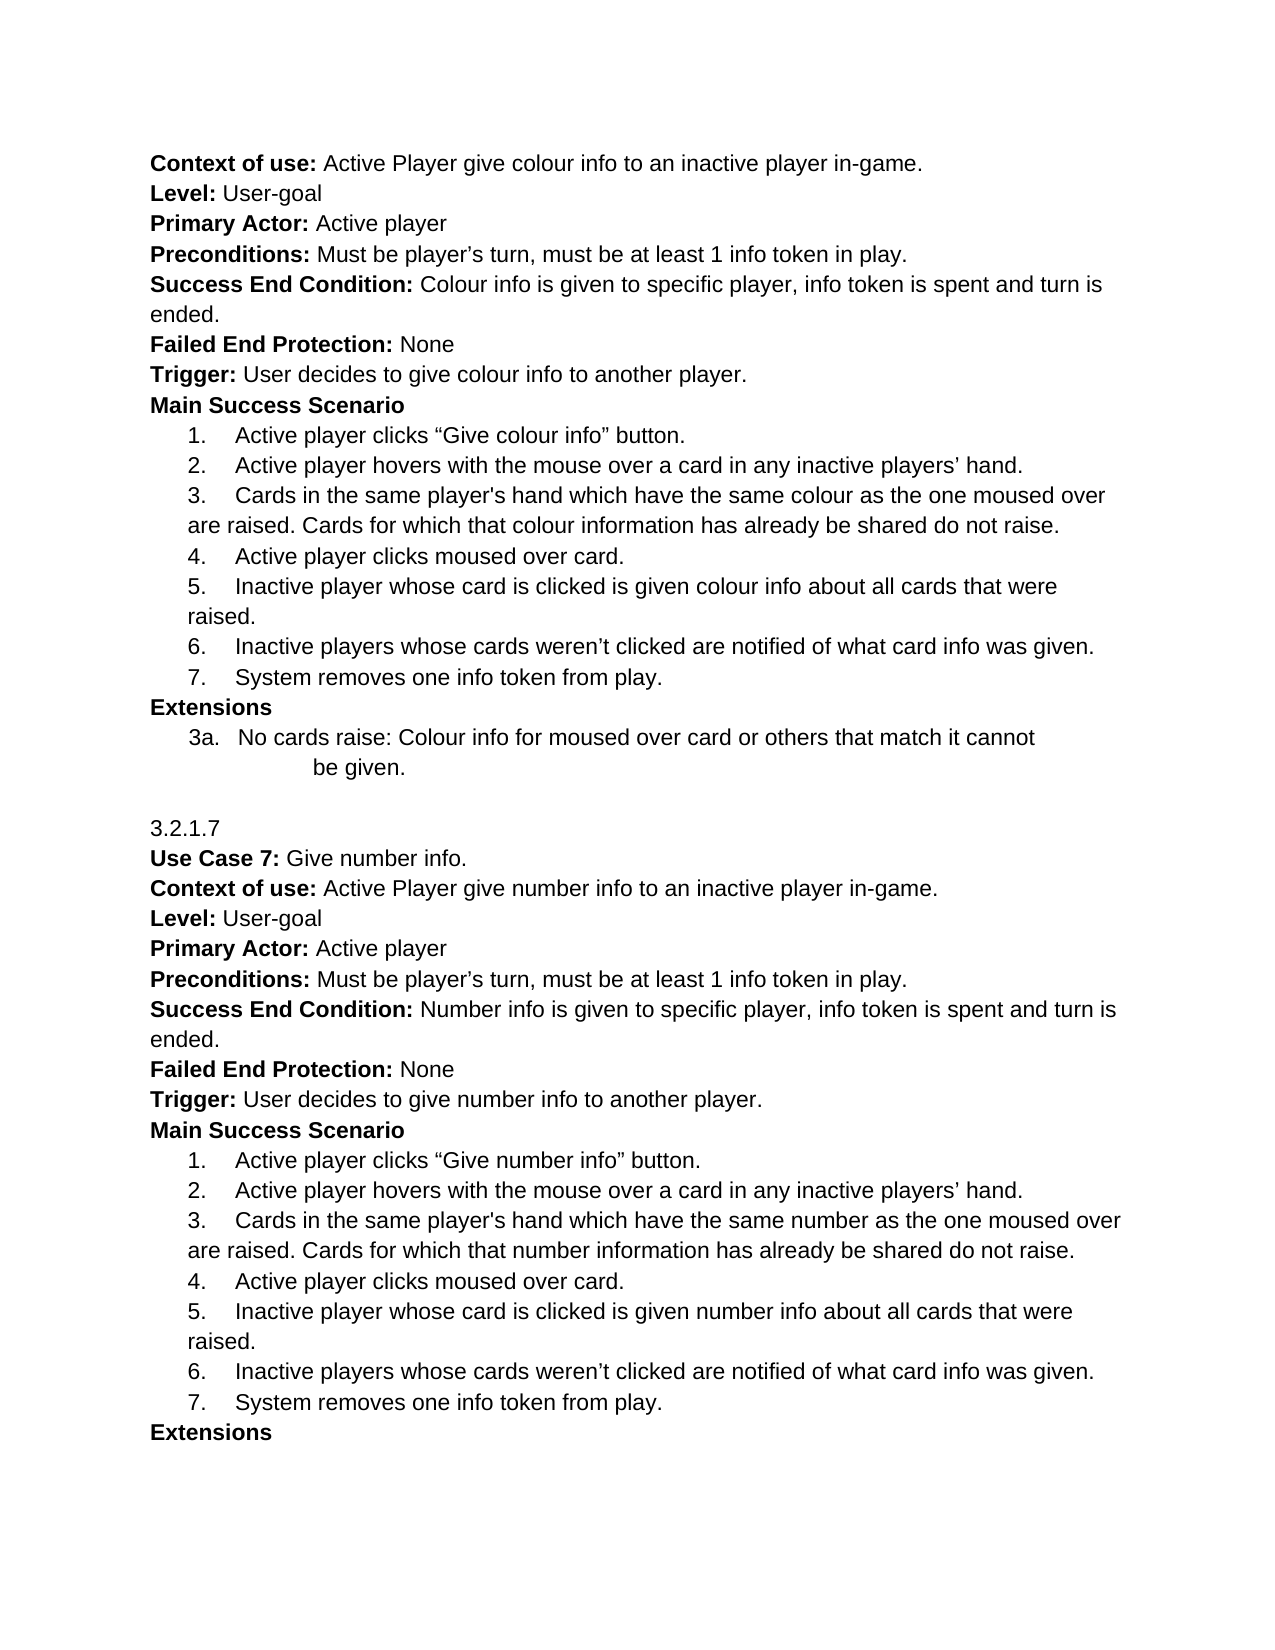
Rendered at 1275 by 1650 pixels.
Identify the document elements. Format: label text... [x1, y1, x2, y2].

text 2. Active player hovers with the mouse over a card in any inactive players’ hand. [187, 1177, 1125, 1203]
text Level: User-goal [150, 180, 1125, 207]
text Extensions [150, 694, 1125, 720]
text Main Success Scenario [150, 1117, 1125, 1143]
text 4. Active player clicks moused over card. [187, 1268, 1125, 1294]
text Success End Condition: Colour info is given to specific player, info token is spent and turn is ended. [150, 271, 1125, 327]
text Failed End Protection: None [150, 1056, 1125, 1083]
text Failed End Protection: None [150, 331, 1125, 358]
text 6. Inactive players whose cards weren’t clicked are notified of what card info was given. [187, 1358, 1125, 1385]
text 1. Active player clicks “Give colour info” button. [187, 422, 1125, 448]
text 1. Active player clicks “Give number info” button. [187, 1147, 1125, 1173]
text 2. Active player hovers with the mouse over a card in any inactive players’ hand. [187, 452, 1125, 478]
text 5. Inactive player whose card is clicked is given number info about all cards that were raised. [187, 1298, 1125, 1354]
text 7. System removes one info token from play. [187, 1388, 1125, 1415]
text 7. System removes one info token from play. [187, 663, 1125, 690]
text Success End Condition: Number info is given to specific player, info token is spent and turn is ended. [150, 996, 1125, 1052]
text Trigger: User decides to give colour info to another player. [150, 361, 1125, 388]
text Primary Actor: Active player [150, 210, 1125, 237]
text Preconditions: Must be player’s turn, must be at least 1 info token in play. [150, 966, 1125, 992]
text Trigger: User decides to give number info to another player. [150, 1086, 1125, 1113]
text Context of use: Active Player give colour info to an inactive player in-game. [150, 150, 1125, 176]
text 3.2.1.7 [150, 814, 1125, 841]
text 5. Inactive player whose card is clicked is given colour info about all cards that were raised. [187, 573, 1125, 629]
text 3. Cards in the same player's hand which have the same colour as the one moused over are raised. Cards for which that colour information has already be shared do not raise. [187, 482, 1125, 539]
text 4. Active player clicks moused over card. [187, 543, 1125, 569]
text Level: User-goal [150, 905, 1125, 932]
text Context of use: Active Player give number info to an inactive player in-game. [150, 875, 1125, 901]
text 3a. No cards raise: Colour info for moused over card or others that match it cannot be given. [150, 724, 1125, 781]
text Main Success Scenario [150, 392, 1125, 418]
text Use Case 7: Give number info. [150, 845, 1125, 871]
text Preconditions: Must be player’s turn, must be at least 1 info token in play. [150, 241, 1125, 267]
text 3. Cards in the same player's hand which have the same number as the one moused over are raised. Cards for which that number information has already be shared do not raise. [187, 1207, 1125, 1264]
text Extensions [150, 1419, 1125, 1445]
text 6. Inactive players whose cards weren’t clicked are notified of what card info was given. [187, 633, 1125, 660]
text Primary Actor: Active player [150, 935, 1125, 962]
